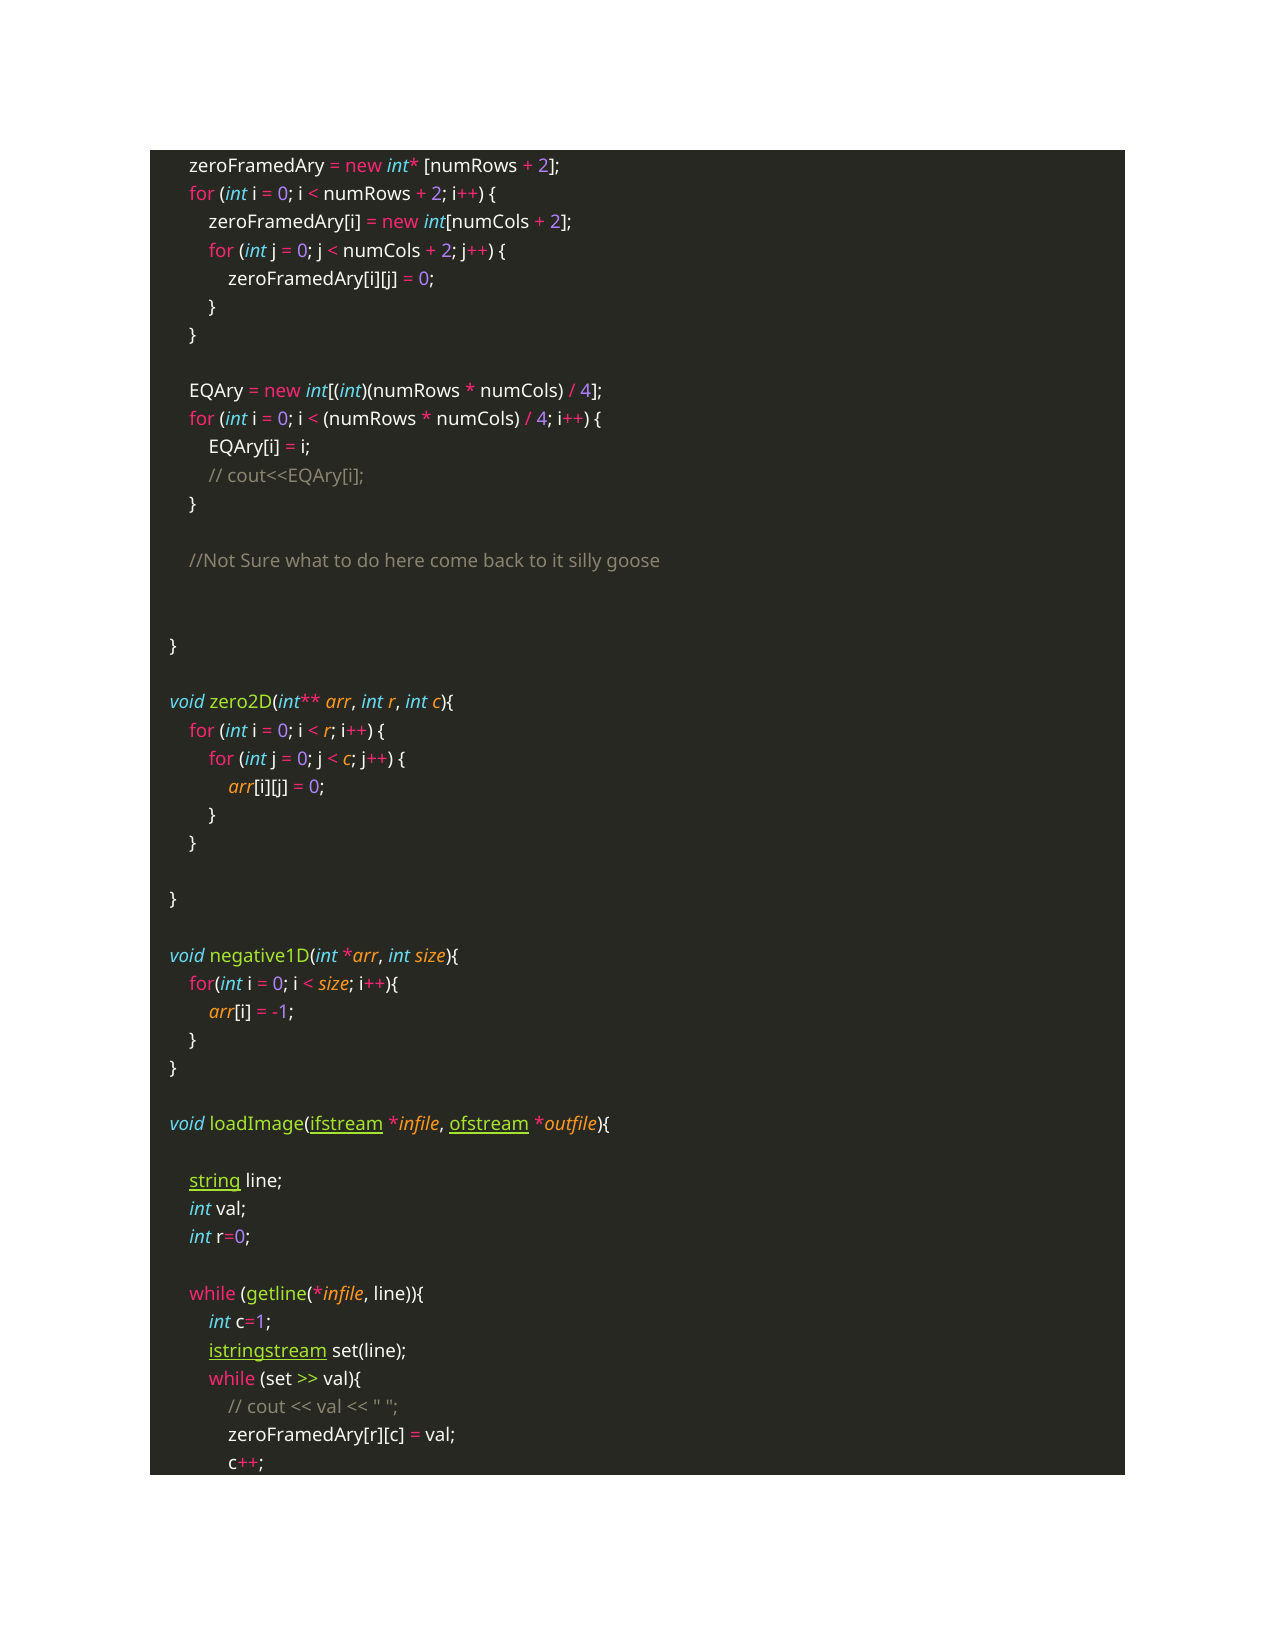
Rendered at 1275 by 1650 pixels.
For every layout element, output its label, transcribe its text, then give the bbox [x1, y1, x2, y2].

text istringstream set(line); [150, 1334, 1125, 1362]
text //Not Sure what to do here come back to it silly goose [150, 544, 1125, 572]
text } [150, 291, 1125, 319]
text while (getline(*infile, line)){ [150, 1278, 1125, 1306]
text for (int i = 0; i < (numRows * numCols) / 4; i++) { [150, 403, 1125, 431]
text } [150, 487, 1125, 516]
text for (int j = 0; j < c; j++) { [150, 742, 1125, 771]
text int c=1; [150, 1306, 1125, 1334]
text } [150, 630, 1125, 658]
text for (int i = 0; i < numRows + 2; i++) { [150, 178, 1125, 206]
text c++; [150, 1447, 1125, 1475]
text arr[i][j] = 0; [150, 771, 1125, 799]
text arr[i] = -1; [150, 996, 1125, 1024]
text EQAry[i] = i; [150, 431, 1125, 459]
text } [150, 827, 1125, 855]
text } [150, 319, 1125, 347]
text for(int i = 0; i < size; i++){ [150, 967, 1125, 996]
text EQAry = new int[(int)(numRows * numCols) / 4]; [150, 375, 1125, 403]
text zeroFramedAry[i][j] = 0; [150, 262, 1125, 291]
text void negative1D(int *arr, int size){ [150, 939, 1125, 967]
text } [150, 883, 1125, 911]
text void zero2D(int** arr, int r, int c){ [150, 686, 1125, 714]
text // cout<<EQAry[i]; [150, 459, 1125, 487]
text int val; [150, 1193, 1125, 1221]
text } [150, 1024, 1125, 1052]
text while (set >> val){ [150, 1362, 1125, 1391]
text zeroFramedAry[r][c] = val; [150, 1419, 1125, 1447]
text void loadImage(ifstream *infile, ofstream *outfile){ [150, 1108, 1125, 1136]
text for (int j = 0; j < numCols + 2; j++) { [150, 234, 1125, 262]
text string line; [150, 1165, 1125, 1193]
text zeroFramedAry = new int* [numRows + 2]; [150, 150, 1125, 178]
text } [150, 799, 1125, 827]
text int r=0; [150, 1221, 1125, 1249]
text } [150, 1052, 1125, 1080]
text for (int i = 0; i < r; i++) { [150, 714, 1125, 742]
text // cout << val << " "; [150, 1391, 1125, 1419]
text zeroFramedAry[i] = new int[numCols + 2]; [150, 206, 1125, 234]
